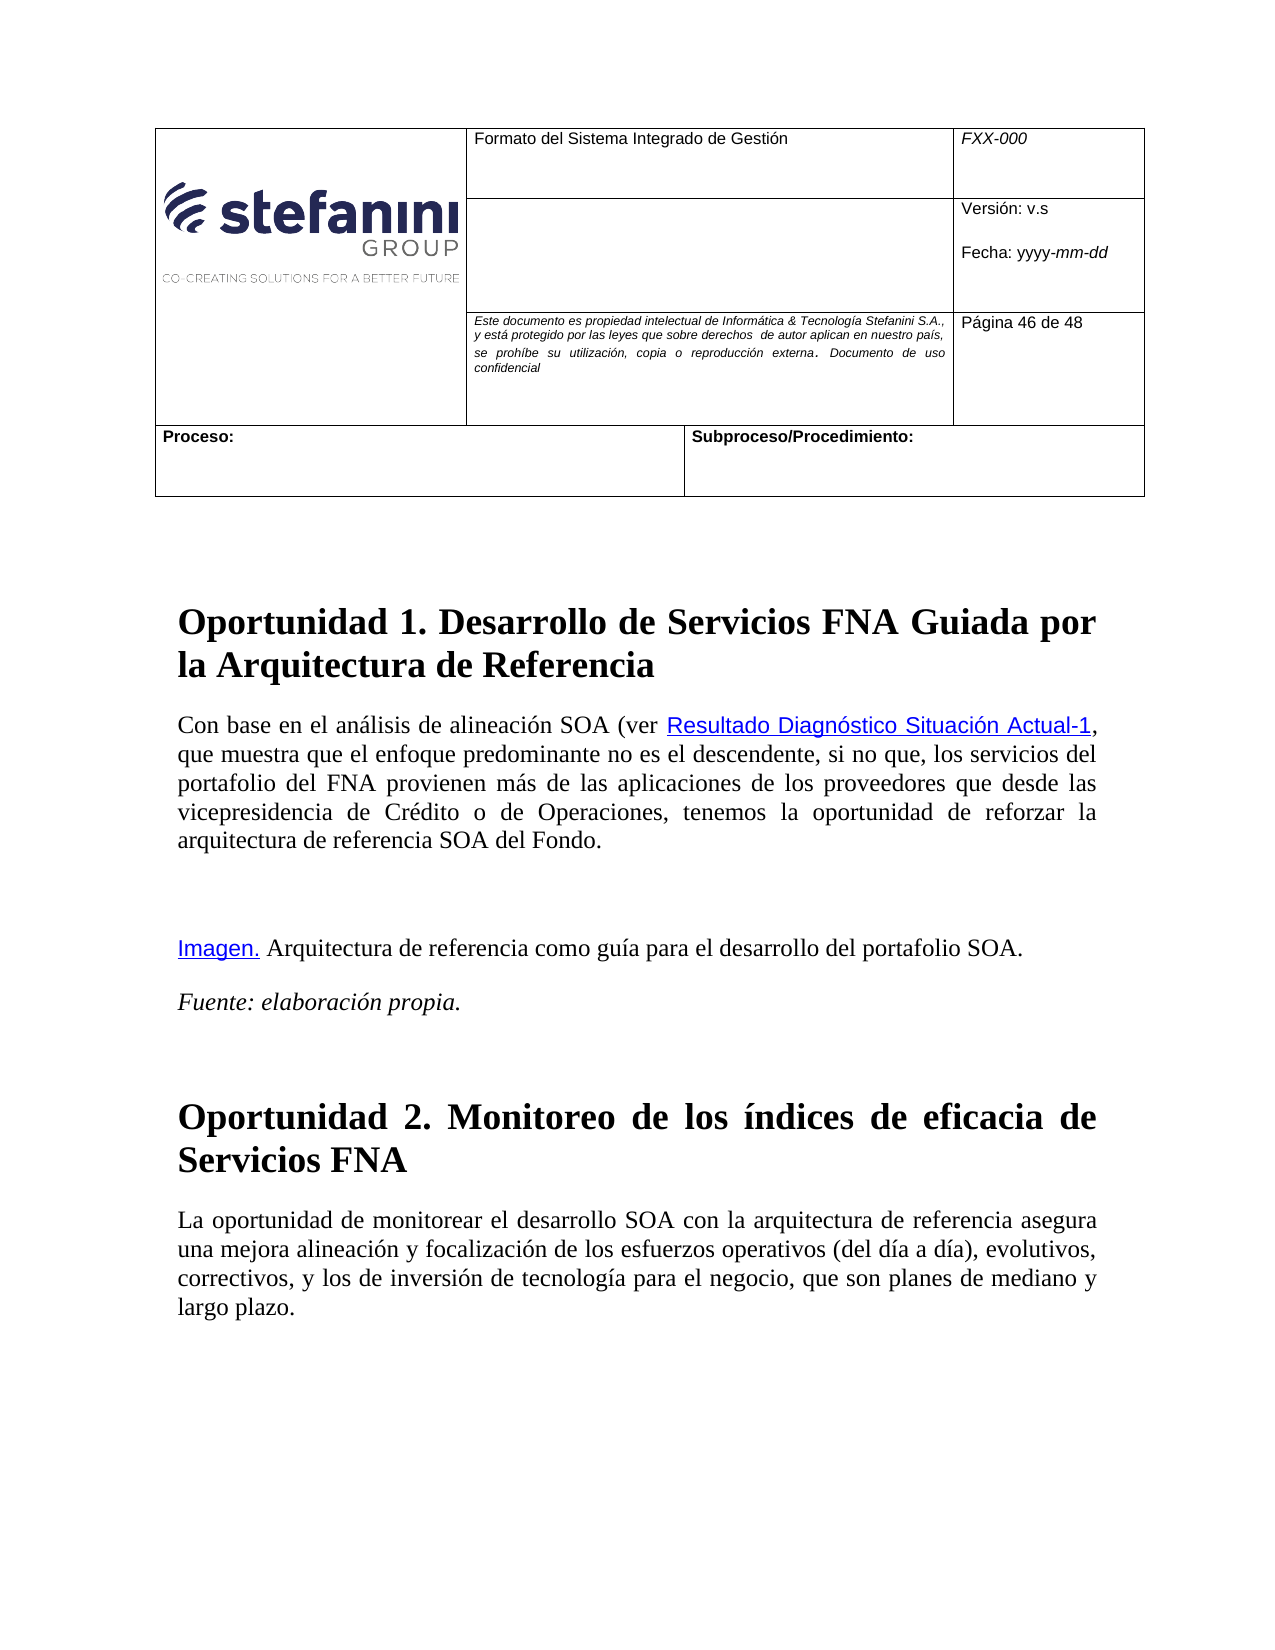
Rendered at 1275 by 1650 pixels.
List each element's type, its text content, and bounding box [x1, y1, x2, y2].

text La oportunidad de monitorear el desarrollo SOA con la arquitectura de referencia asegura una mejora alineación y focalización de los esfuerzos operativos (del día a día), evolutivos, correctivos, y los de inversión de tecnología para el negocio, que son planes de mediano y largo plazo. [177, 1206, 1098, 1321]
subtitle Oportunidad 2. Monitoreo de los índices de eficacia de Servicios FNA [177, 1094, 1098, 1181]
text Con base en el análisis de alineación SOA (ver Resultado Diagnóstico Situación Actual-1, que muestra que el enfoque predominante no es el descendente, si no que, los servicios del portafolio del FNA provienen más de las aplicaciones de los proveedores que desde las vicepresidencia de Crédito o de Operaciones, tenemos la oportunidad de reforzar la arquitectura de referencia SOA del Fondo. [177, 711, 1098, 854]
text Imagen. Arquitectura de referencia como guía para el desarrollo del portafolio SOA. [177, 933, 1098, 962]
text Fuente: elaboración propia. [177, 987, 1098, 1016]
subtitle Oportunidad 1. Desarrollo de Servicios FNA Guiada por la Arquitectura de Referencia [177, 599, 1098, 686]
picture [162, 182, 460, 286]
